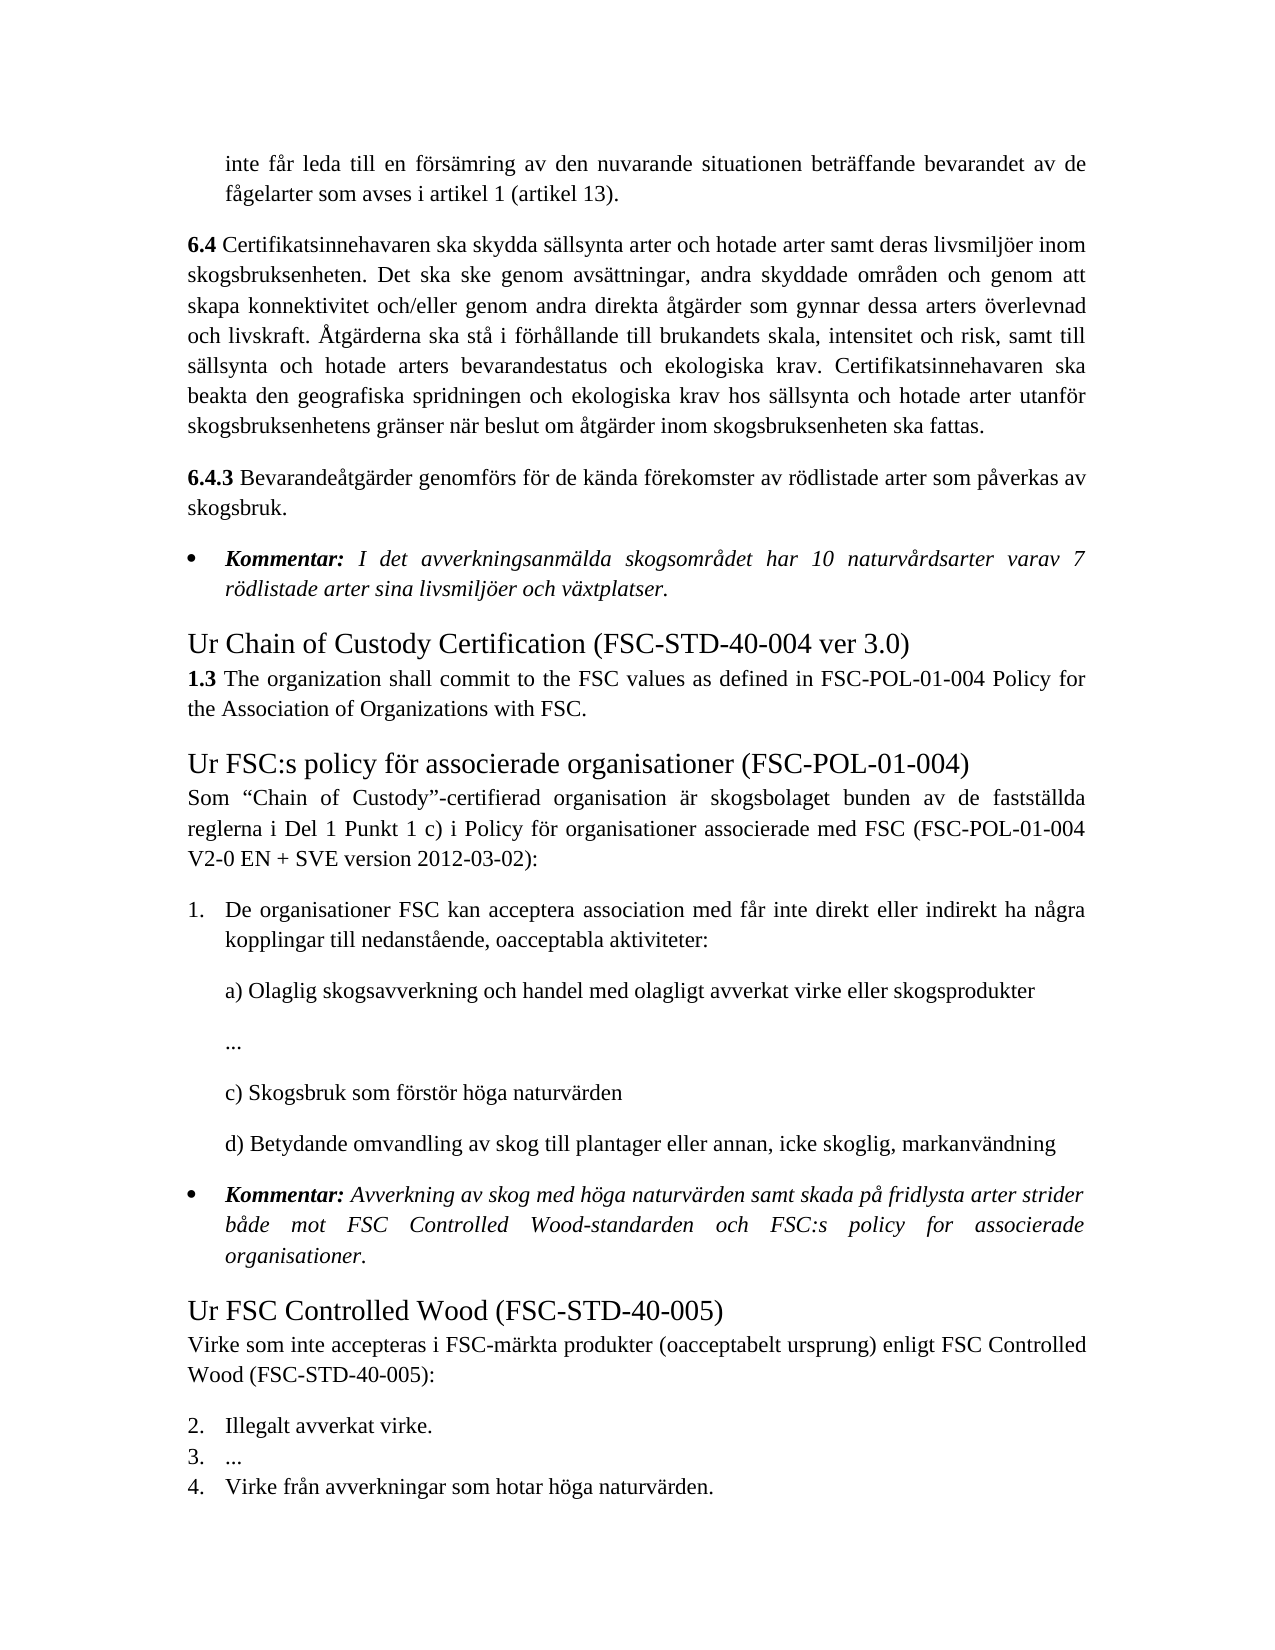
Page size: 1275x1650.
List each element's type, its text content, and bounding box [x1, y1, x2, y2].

text 6.4.3 Bevarandeåtgärder genomförs för de kända förekomster av rödlistade arter som påverkas av skogsbruk. [187, 463, 1087, 520]
subtitle Ur FSC Controlled Wood (FSC-STD-40-005) [187, 1293, 1087, 1326]
list Illegalt avverkat virke. [187, 1412, 1087, 1439]
text 6.4 Certifikatsinnehavaren ska skydda sällsynta arter och hotade arter samt deras livsmiljöer inom skogsbruksenheten. Det ska ske genom avsättningar, andra skyddade områden och genom att skapa konnektivitet och/eller genom andra direkta åtgärder som gynnar dessa arters överlevnad och livskraft. Åtgärderna ska stå i förhållande till brukandets skala, intensitet och risk, samt till sällsynta och hotade arters bevarandestatus och ekologiska krav. Certifikatsinnehavaren ska beakta den geografiska spridningen och ekologiska krav hos sällsynta och hotade arter utanför skogsbruksenhetens gränser när beslut om åtgärder inom skogsbruksenheten ska fattas. [187, 231, 1087, 439]
subtitle Ur FSC:s policy för associerade organisationer (FSC-POL-01-004) [187, 746, 1087, 779]
text Som “Chain of Custody”-certifierad organisation är skogsbolaget bunden av de fastställda reglerna i Del 1 Punkt 1 c) i Policy för organisationer associerade med FSC (FSC-POL-01-004 V2-0 EN + SVE version 2012-03-02): [187, 784, 1087, 871]
list De organisationer FSC kan acceptera association med får inte direkt eller indirekt ha några kopplingar till nedanstående, oacceptabla aktiviteter: [187, 896, 1087, 952]
text a) Olaglig skogsavverkning och handel med olagligt avverkat virke eller skogsprodukter [225, 977, 1087, 1003]
list Virke från avverkningar som hotar höga naturvärden. [187, 1473, 1087, 1499]
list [187, 150, 1087, 207]
list Kommentar: I det avverkningsanmälda skogsområdet har 10 naturvårdsarter varav 7 rödlistade arter sina livsmiljöer och växtplatser. [187, 545, 1087, 601]
text d) Betydande omvandling av skog till plantager eller annan, icke skoglig, markanvändning [225, 1130, 1087, 1157]
text c) Skogsbruk som förstör höga naturvärden [225, 1079, 1087, 1106]
text ... [225, 1028, 1087, 1054]
list ... [187, 1443, 1087, 1469]
text 1.3 The organization shall commit to the FSC values as defined in FSC-POL-01-004 Policy for the Association of Organizations with FSC. [187, 664, 1087, 721]
text Virke som inte accepteras i FSC-märkta produkter (oacceptabelt ursprung) enligt FSC Controlled Wood (FSC-STD-40-005): [187, 1331, 1087, 1388]
subtitle Ur Chain of Custody Certification (FSC-STD-40-004 ver 3.0) [187, 626, 1087, 659]
